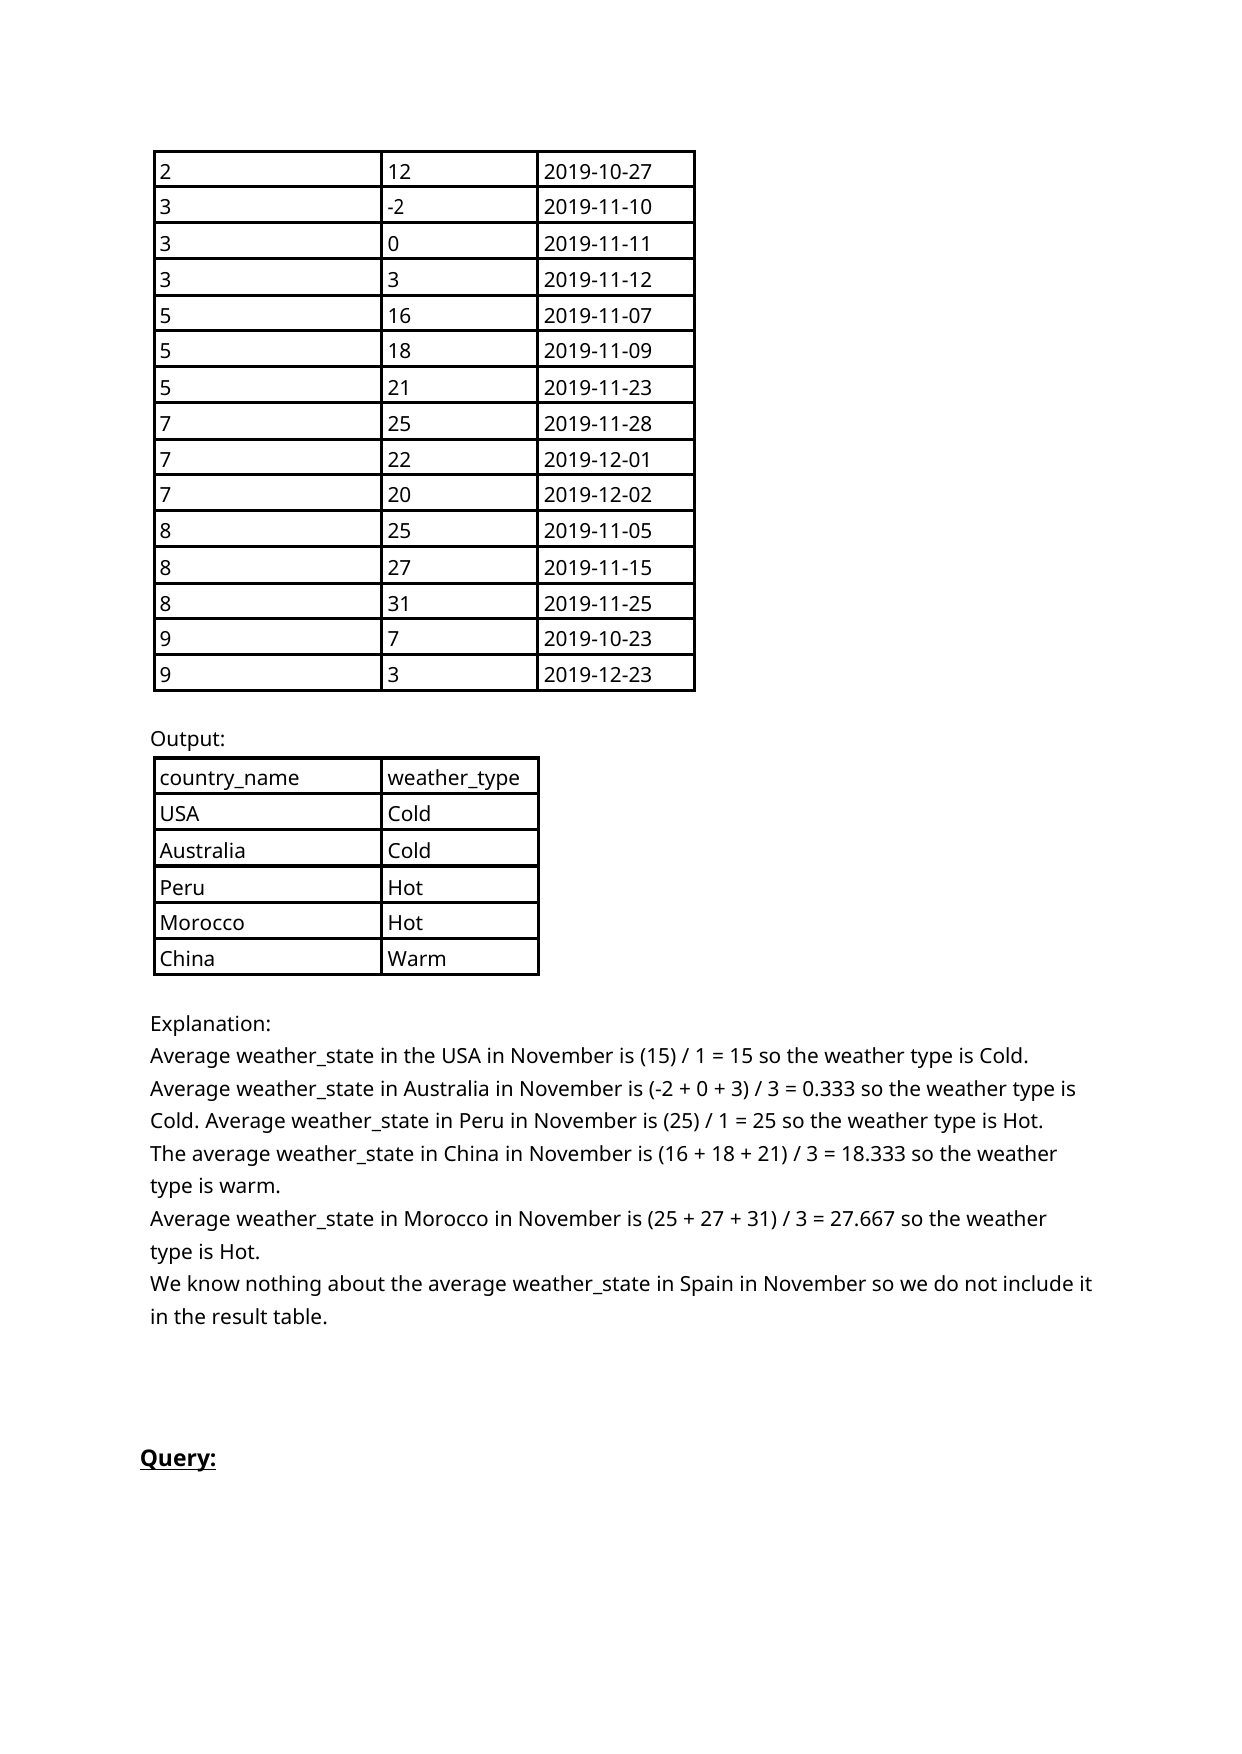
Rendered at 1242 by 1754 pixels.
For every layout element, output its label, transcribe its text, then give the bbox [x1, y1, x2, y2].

table_cell 2019-11-10 [539, 188, 693, 221]
table_cell 2019-11-25 [539, 585, 693, 617]
table_cell 31 [383, 585, 536, 617]
table_cell China [156, 940, 380, 973]
table_cell Cold [383, 795, 537, 828]
table_cell 3 [156, 260, 380, 294]
table_cell 8 [156, 548, 380, 582]
table_cell 20 [383, 476, 536, 509]
table_cell 5 [156, 368, 380, 401]
table_cell 3 [156, 224, 380, 257]
table_cell 8 [156, 585, 380, 617]
table_cell 2019-11-15 [539, 548, 693, 582]
table_cell 7 [156, 476, 380, 509]
table_cell 21 [383, 368, 536, 401]
table_cell 7 [156, 404, 380, 438]
table_header 2 [156, 153, 380, 185]
table_cell 8 [156, 512, 380, 545]
table_cell 16 [383, 297, 536, 329]
table_cell 9 [156, 620, 380, 653]
table_header 2019-10-27 [539, 153, 693, 185]
table_cell 3 [383, 260, 536, 294]
table_cell 9 [156, 656, 380, 689]
table_header country_name [156, 760, 380, 792]
table_cell 5 [156, 332, 380, 365]
table_cell -2 [383, 188, 536, 221]
table_cell 18 [383, 332, 536, 365]
table_cell Hot [383, 868, 537, 901]
table_cell 2019-11-28 [539, 404, 693, 438]
table_cell 7 [156, 441, 380, 473]
table_cell 27 [383, 548, 536, 582]
text Explanation: [150, 1009, 1102, 1038]
table_cell Australia [156, 831, 380, 864]
table_cell Hot [383, 904, 537, 937]
table_cell 3 [383, 656, 536, 689]
table_cell 2019-11-11 [539, 224, 693, 257]
table_cell 2019-11-09 [539, 332, 693, 365]
table_cell 3 [156, 188, 380, 221]
text Query: [139, 1442, 1102, 1474]
table_header 12 [383, 153, 536, 185]
text We know nothing about the average weather_state in Spain in November so we do not include it in the result table. [150, 1269, 1102, 1330]
table_cell 2019-10-23 [539, 620, 693, 653]
table_cell Peru [156, 868, 380, 901]
table_cell 2019-11-05 [539, 512, 693, 545]
table_cell Warm [383, 940, 537, 973]
text Average weather_state in Australia in November is (-2 + 0 + 3) / 3 = 0.333 so the weather type is Cold. Average weather_state in Peru in November is (25) / 1 = 25 so the weather type is Hot. [150, 1074, 1081, 1135]
table_cell 25 [383, 512, 536, 545]
table_cell 5 [156, 297, 380, 329]
table_cell 2019-12-01 [539, 441, 693, 473]
table_cell 2019-11-07 [539, 297, 693, 329]
table_header weather_type [383, 760, 537, 792]
table_cell Cold [383, 831, 537, 864]
table_cell 25 [383, 404, 536, 438]
table_cell 2019-11-12 [539, 260, 693, 294]
table_cell Morocco [156, 904, 380, 937]
text Average weather_state in the USA in November is (15) / 1 = 15 so the weather type is Cold. [150, 1042, 1102, 1070]
table_cell 22 [383, 441, 536, 473]
text Output: [150, 724, 1102, 753]
table_cell 2019-12-02 [539, 476, 693, 509]
table_cell USA [156, 795, 380, 828]
table_cell 2019-11-23 [539, 368, 693, 401]
table_cell 2019-12-23 [539, 656, 693, 689]
table_cell 0 [383, 224, 536, 257]
table_cell 7 [383, 620, 536, 653]
text Average weather_state in Morocco in November is (25 + 27 + 31) / 3 = 27.667 so the weather type is Hot. [150, 1204, 1081, 1265]
text The average weather_state in China in November is (16 + 18 + 21) / 3 = 18.333 so the weather type is warm. [150, 1139, 1081, 1200]
